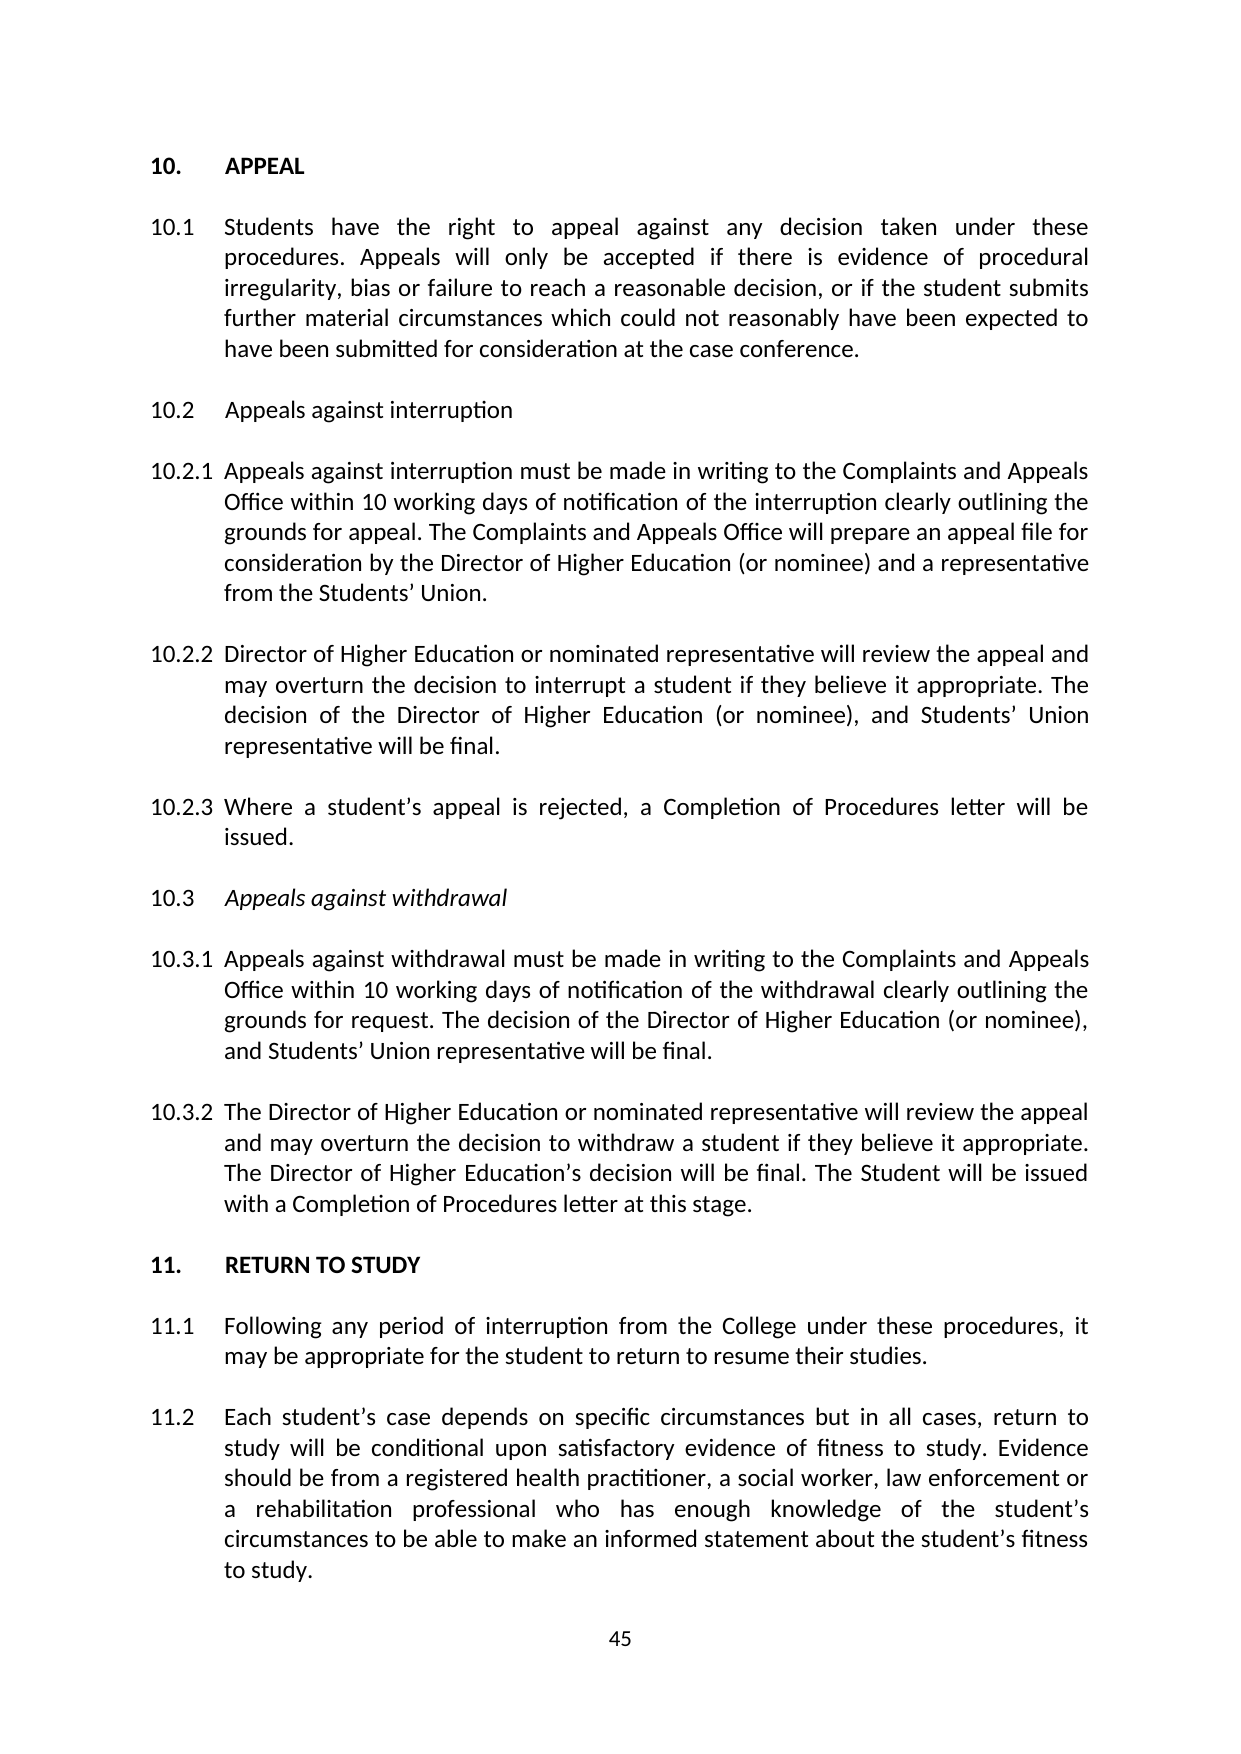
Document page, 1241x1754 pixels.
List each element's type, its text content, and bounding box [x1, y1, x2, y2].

text 11.2 Each student’s case depends on specific circumstances but in all cases, return to study will be conditional upon satisfactory evidence of fitness to study. Evidence should be from a registered health practitioner, a social worker, law enforcement or a rehabilitation professional who has enough knowledge of the student’s circumstances to be able to make an informed statement about the student’s fitness to study. [150, 1401, 1090, 1584]
text 11.1 Following any period of interruption from the College under these procedures, it may be appropriate for the student to return to resume their studies. [150, 1310, 1090, 1371]
text 11. RETURN TO STUDY [150, 1249, 1090, 1279]
text 10.3.1 Appeals against withdrawal must be made in writing to the Complaints and Appeals Office within 10 working days of notification of the withdrawal clearly outlining the grounds for request. The decision of the Director of Higher Education (or nominee), and Students’ Union representative will be final. [150, 943, 1090, 1066]
text 10.2.1 Appeals against interruption must be made in writing to the Complaints and Appeals Office within 10 working days of notification of the interruption clearly outlining the grounds for appeal. The Complaints and Appeals Office will prepare an appeal file for consideration by the Director of Higher Education (or nominee) and a representative from the Students’ Union. [150, 455, 1090, 608]
text 10.3.2 The Director of Higher Education or nominated representative will review the appeal and may overturn the decision to withdraw a student if they believe it appropriate. The Director of Higher Education’s decision will be final. The Student will be issued with a Completion of Procedures letter at this stage. [150, 1096, 1090, 1218]
text 10.2 Appeals against interruption [150, 394, 1090, 425]
text 10.2.2 Director of Higher Education or nominated representative will review the appeal and may overturn the decision to interrupt a student if they believe it appropriate. The decision of the Director of Higher Education (or nominee), and Students’ Union representative will be final. [150, 638, 1090, 760]
text 10. APPEAL [150, 150, 1090, 181]
text 10.3 Appeals against withdrawal [150, 882, 1090, 913]
text 10.2.3 Where a student’s appeal is rejected, a Completion of Procedures letter will be issued. [150, 791, 1090, 852]
text 10.1 Students have the right to appeal against any decision taken under these procedures. Appeals will only be accepted if there is evidence of procedural irregularity, bias or failure to reach a reasonable decision, or if the student submits further material circumstances which could not reasonably have been expected to have been submitted for consideration at the case conference. [150, 211, 1090, 364]
